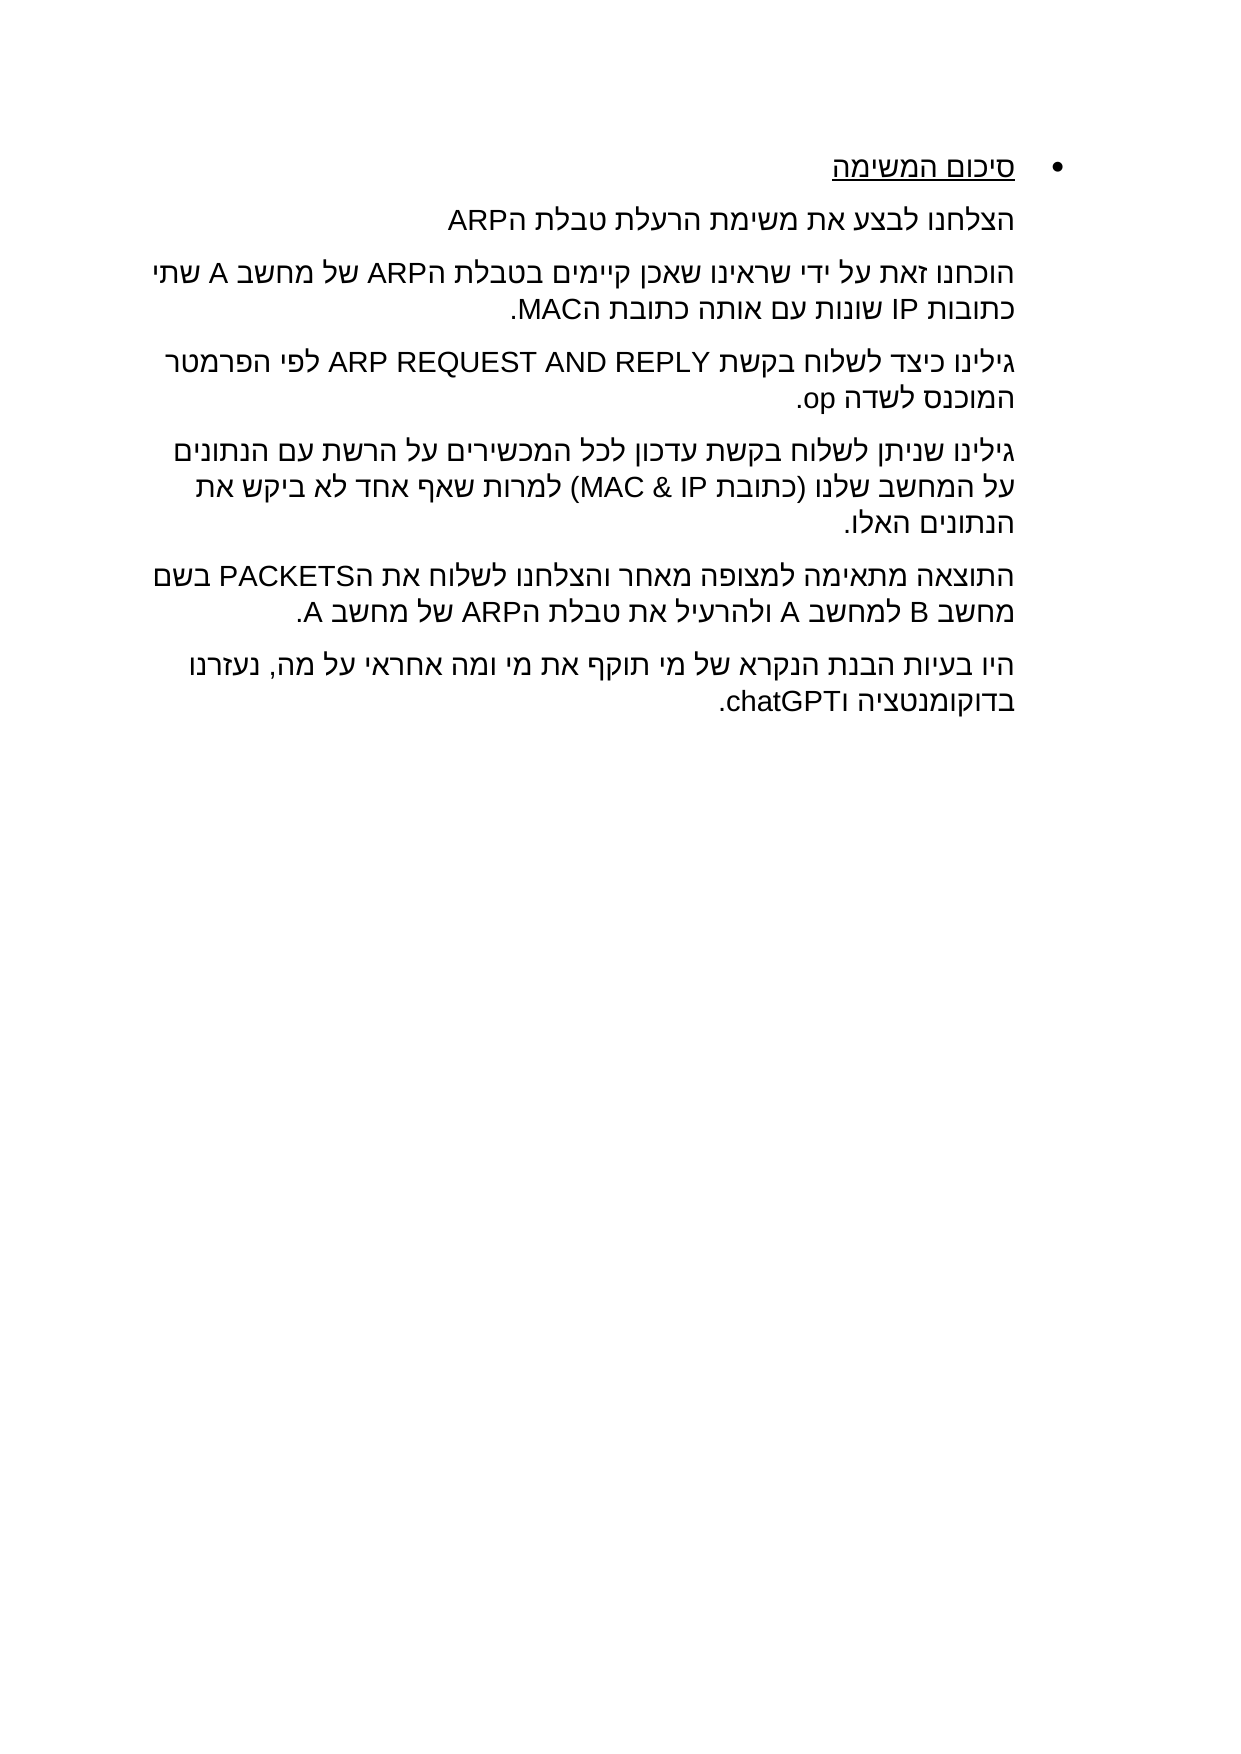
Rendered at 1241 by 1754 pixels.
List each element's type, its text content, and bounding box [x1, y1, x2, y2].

text הוכחנו זאת על ידי שראינו שאכן קיימים בטבלת הARP של מחשב A שתי כתובות IP שונות עם אותה כתובת הMAC. [150, 256, 1015, 326]
text התוצאה מתאימה למצופה מאחר והצלחנו לשלוח את הPACKETS בשם מחשב B למחשב A ולהרעיל את טבלת הARP של מחשב A. [150, 559, 1015, 628]
list סיכום המשימה [150, 150, 1053, 184]
text הצלחנו לבצע את משימת הרעלת טבלת הARP [150, 203, 1015, 237]
text גילינו כיצד לשלוח בקשת ARP REQUEST AND REPLY לפי הפרמטר המוכנס לשדה op. [150, 345, 1015, 414]
text היו בעיות הבנת הנקרא של מי תוקף את מי ומה אחראי על מה, נעזרנו בדוקומנטציה וchatGPT. [150, 648, 1015, 717]
text גילינו שניתן לשלוח בקשת עדכון לכל המכשירים על הרשת עם הנתונים על המחשב שלנו (כתובת MAC & IP) למרות שאף אחד לא ביקש את הנתונים האלו. [150, 434, 1015, 539]
